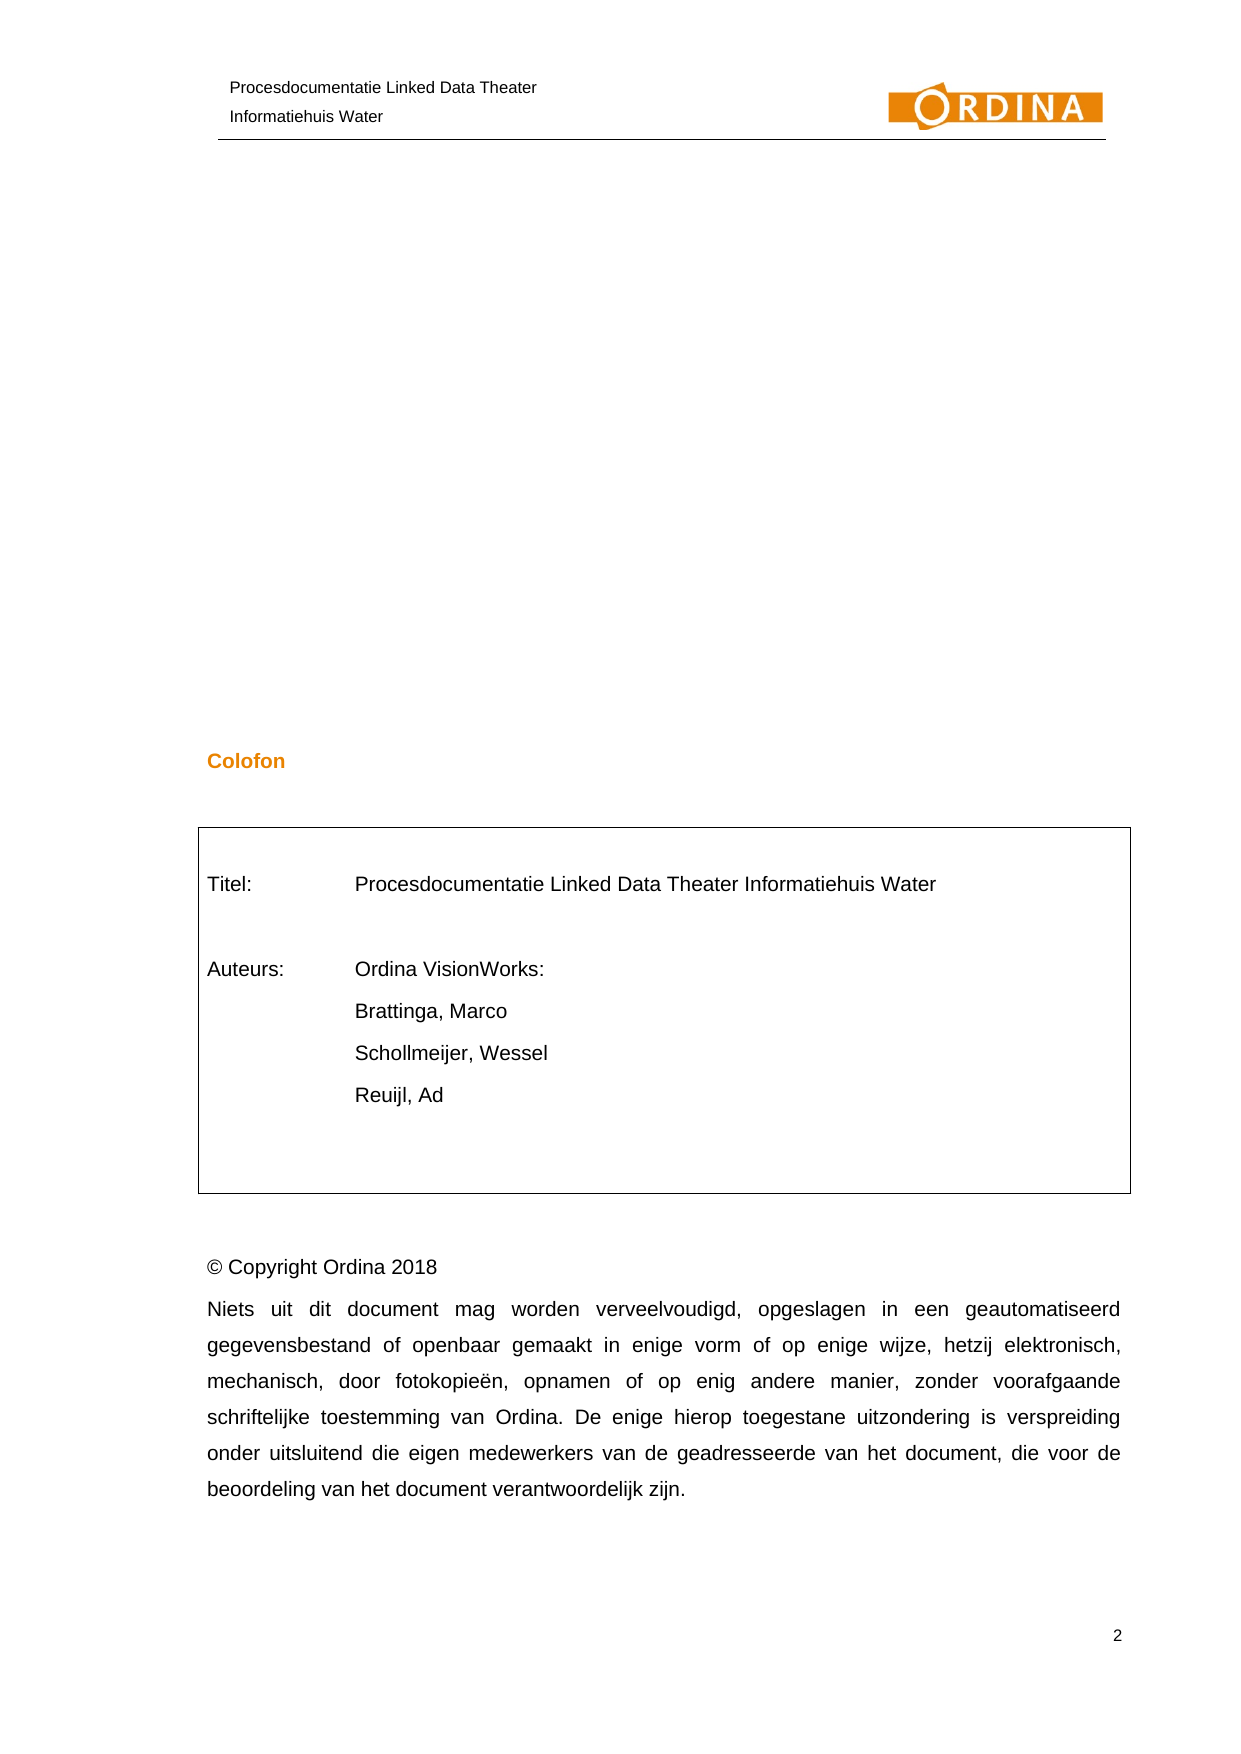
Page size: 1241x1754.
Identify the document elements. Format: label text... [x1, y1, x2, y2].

text Colofon [207, 749, 1122, 773]
text Auteurs: Ordina VisionWorks: [199, 953, 1130, 980]
text Reuijl, Ad [199, 1080, 1130, 1107]
text Schollmeijer, Wessel [199, 1038, 1130, 1065]
picture [887, 82, 1103, 129]
text Brattinga, Marco [199, 996, 1130, 1023]
text Niets uit dit document mag worden verveelvoudigd, opgeslagen in een geautomatiseerd gegevensbestand of openbaar gemaakt in enige vorm of op enige wijze, hetzij elektronisch, mechanisch, door fotokopieën, opnamen of op enig andere manier, zonder voorafgaande schriftelijke toestemming van Ordina. De enige hierop toegestane uitzondering is verspreiding onder uitsluitend die eigen medewerkers van de geadresseerde van het document, die voor de beoordeling van het document verantwoordelijk zijn. [207, 1297, 1122, 1501]
text © Copyright Ordina 2018 [207, 1255, 1122, 1279]
text Titel: Procesdocumentatie Linked Data Theater Informatiehuis Water [199, 869, 1130, 896]
